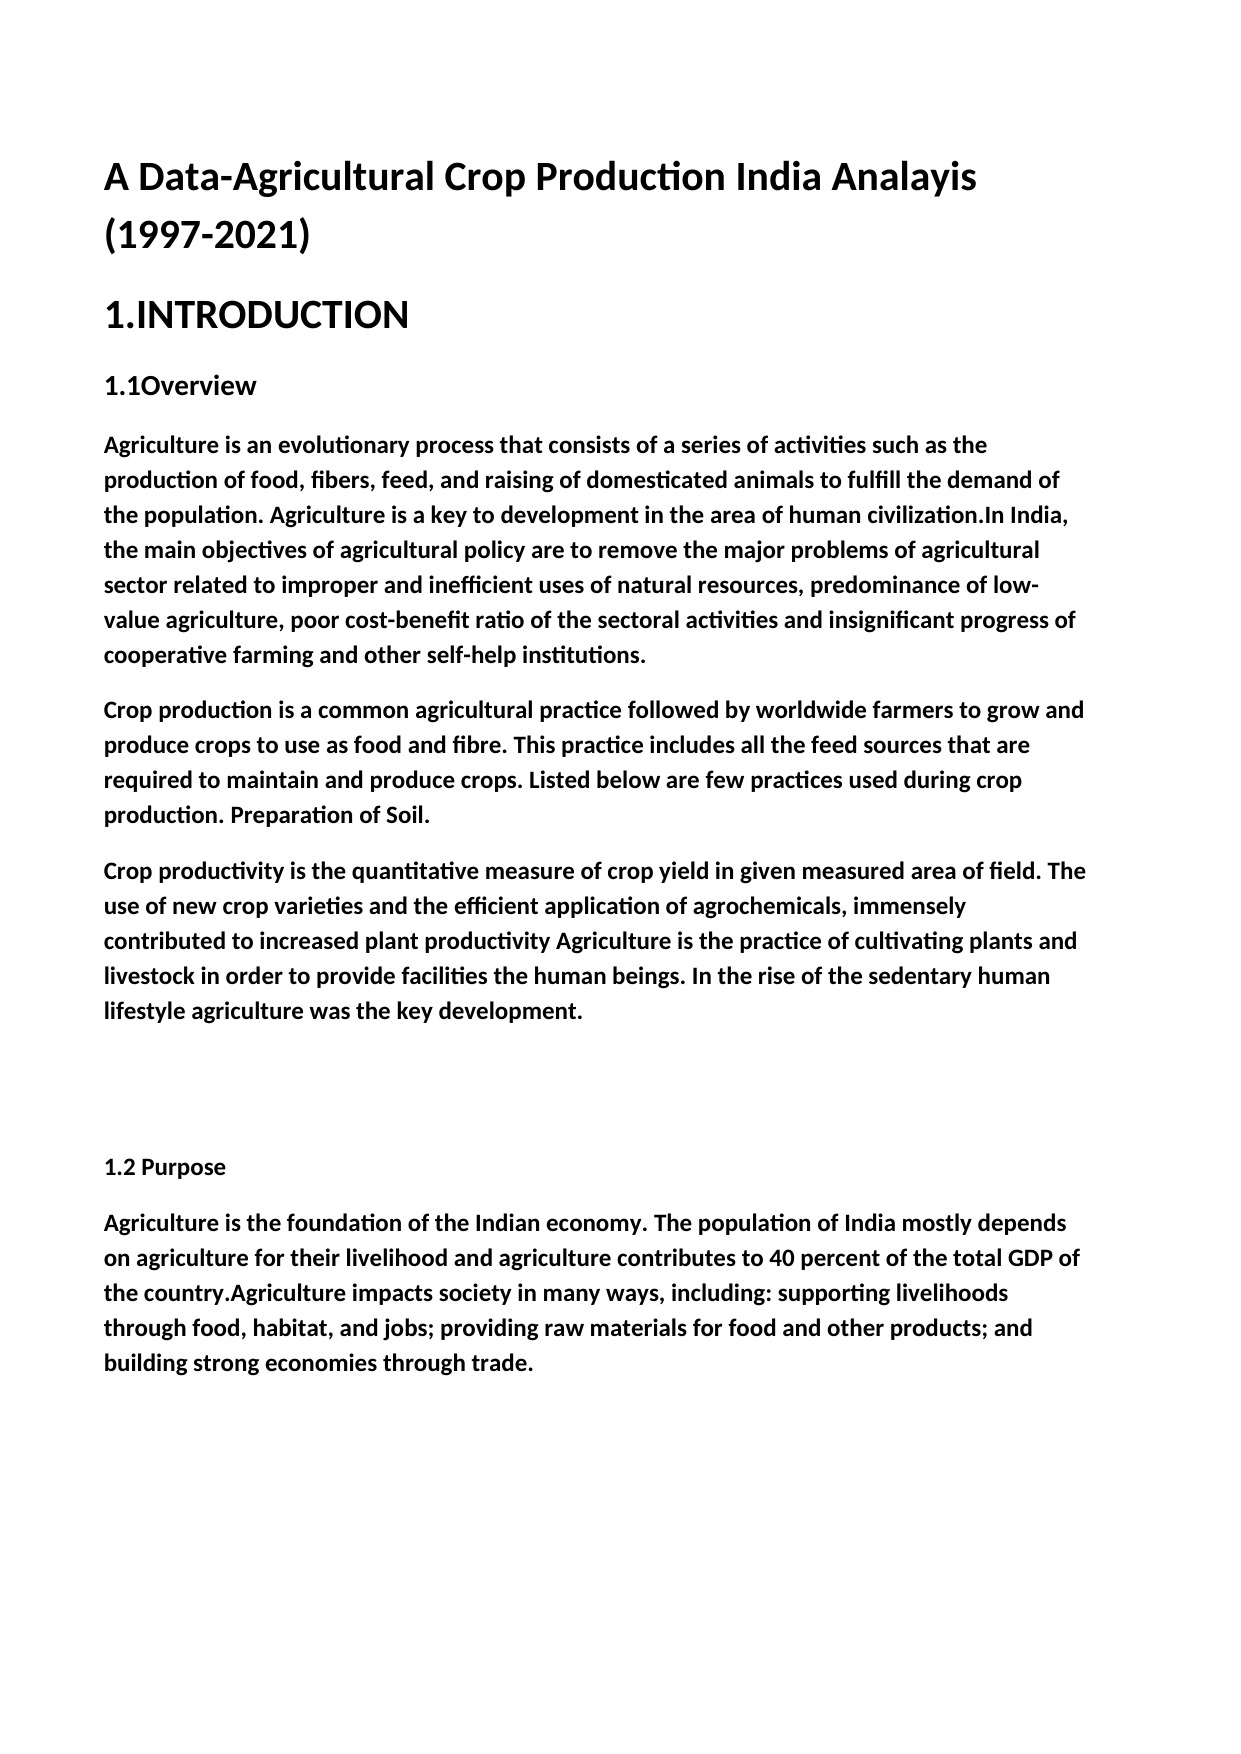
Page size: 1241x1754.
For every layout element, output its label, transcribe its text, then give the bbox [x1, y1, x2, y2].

text 1.2 Purpose [103, 1151, 1090, 1182]
text 1.INTRODUCTION [103, 288, 1090, 338]
text A Data-Agricultural Crop Production India Analayis (1997-2021) [103, 150, 1090, 259]
text Crop productivity is the quantitative measure of crop yield in given measured area of field. The use of new crop varieties and the efficient application of agrochemicals, immensely contributed to increased plant productivity Agriculture is the practice of cultivating plants and livestock in order to provide facilities the human beings. In the rise of the sedentary human lifestyle agriculture was the key development. [103, 855, 1090, 1026]
text Agriculture is the foundation of the Indian economy. The population of India mostly depends on agriculture for their livelihood and agriculture contributes to 40 percent of the total GDP of the country.Agriculture impacts society in many ways, including: supporting livelihoods through food, habitat, and jobs; providing raw materials for food and other products; and building strong economies through trade. [103, 1207, 1090, 1378]
text 1.1Overview [103, 367, 1090, 403]
text Agriculture is an evolutionary process that consists of a series of activities such as the production of food, fibers, feed, and raising of domesticated animals to fulfill the demand of the population. Agriculture is a key to development in the area of human civilization.In India, the main objectives of agricultural policy are to remove the major problems of agricultural sector related to improper and inefficient uses of natural resources, predominance of low-value agriculture, poor cost-benefit ratio of the sectoral activities and insignificant progress of co­operative farming and other self-help institutions. [103, 429, 1090, 669]
text Crop production is a common agricultural practice followed by worldwide farmers to grow and produce crops to use as food and fibre. This practice includes all the feed sources that are required to maintain and produce crops. Listed below are few practices used during crop production. Preparation of Soil. [103, 694, 1090, 830]
